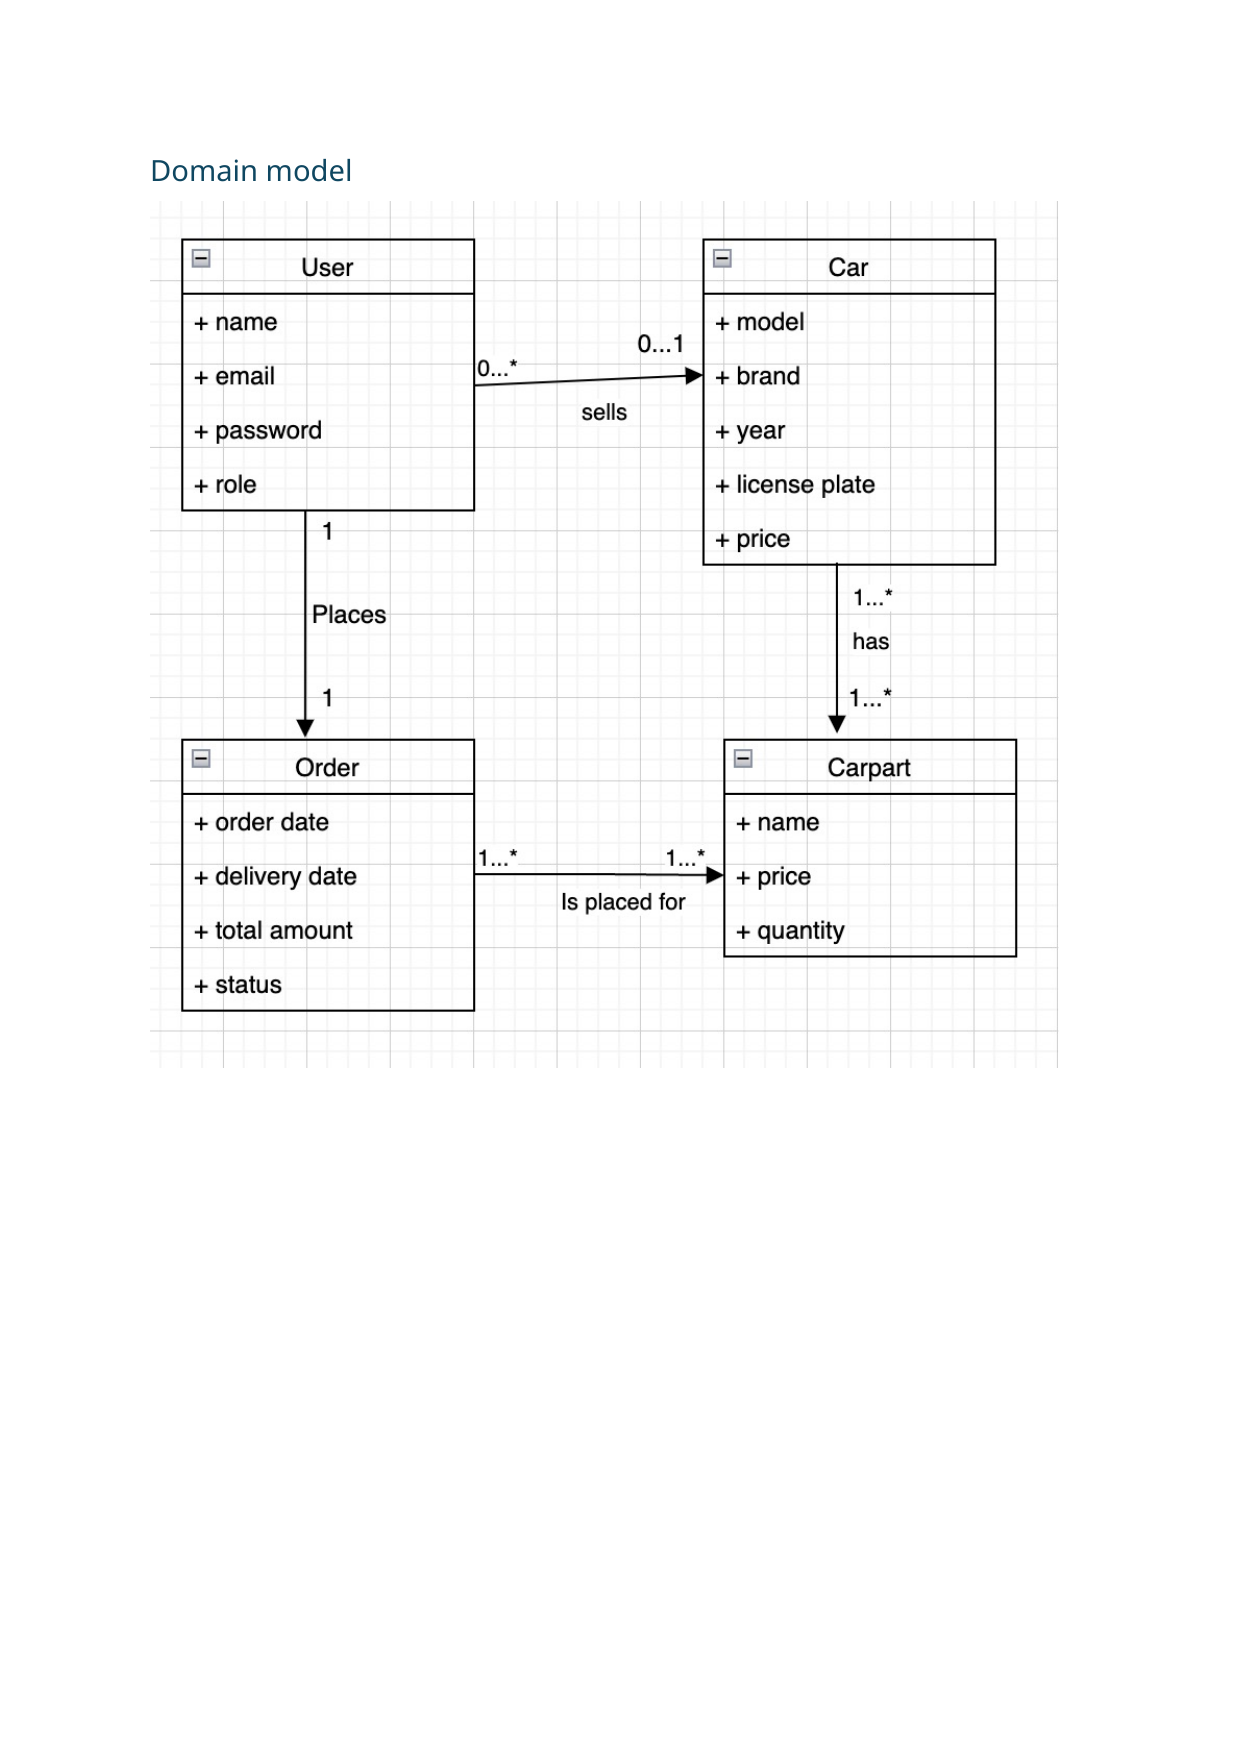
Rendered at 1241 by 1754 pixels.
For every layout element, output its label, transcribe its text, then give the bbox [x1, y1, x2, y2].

subtitle Domain model [150, 150, 1090, 190]
picture [150, 201, 1059, 1068]
